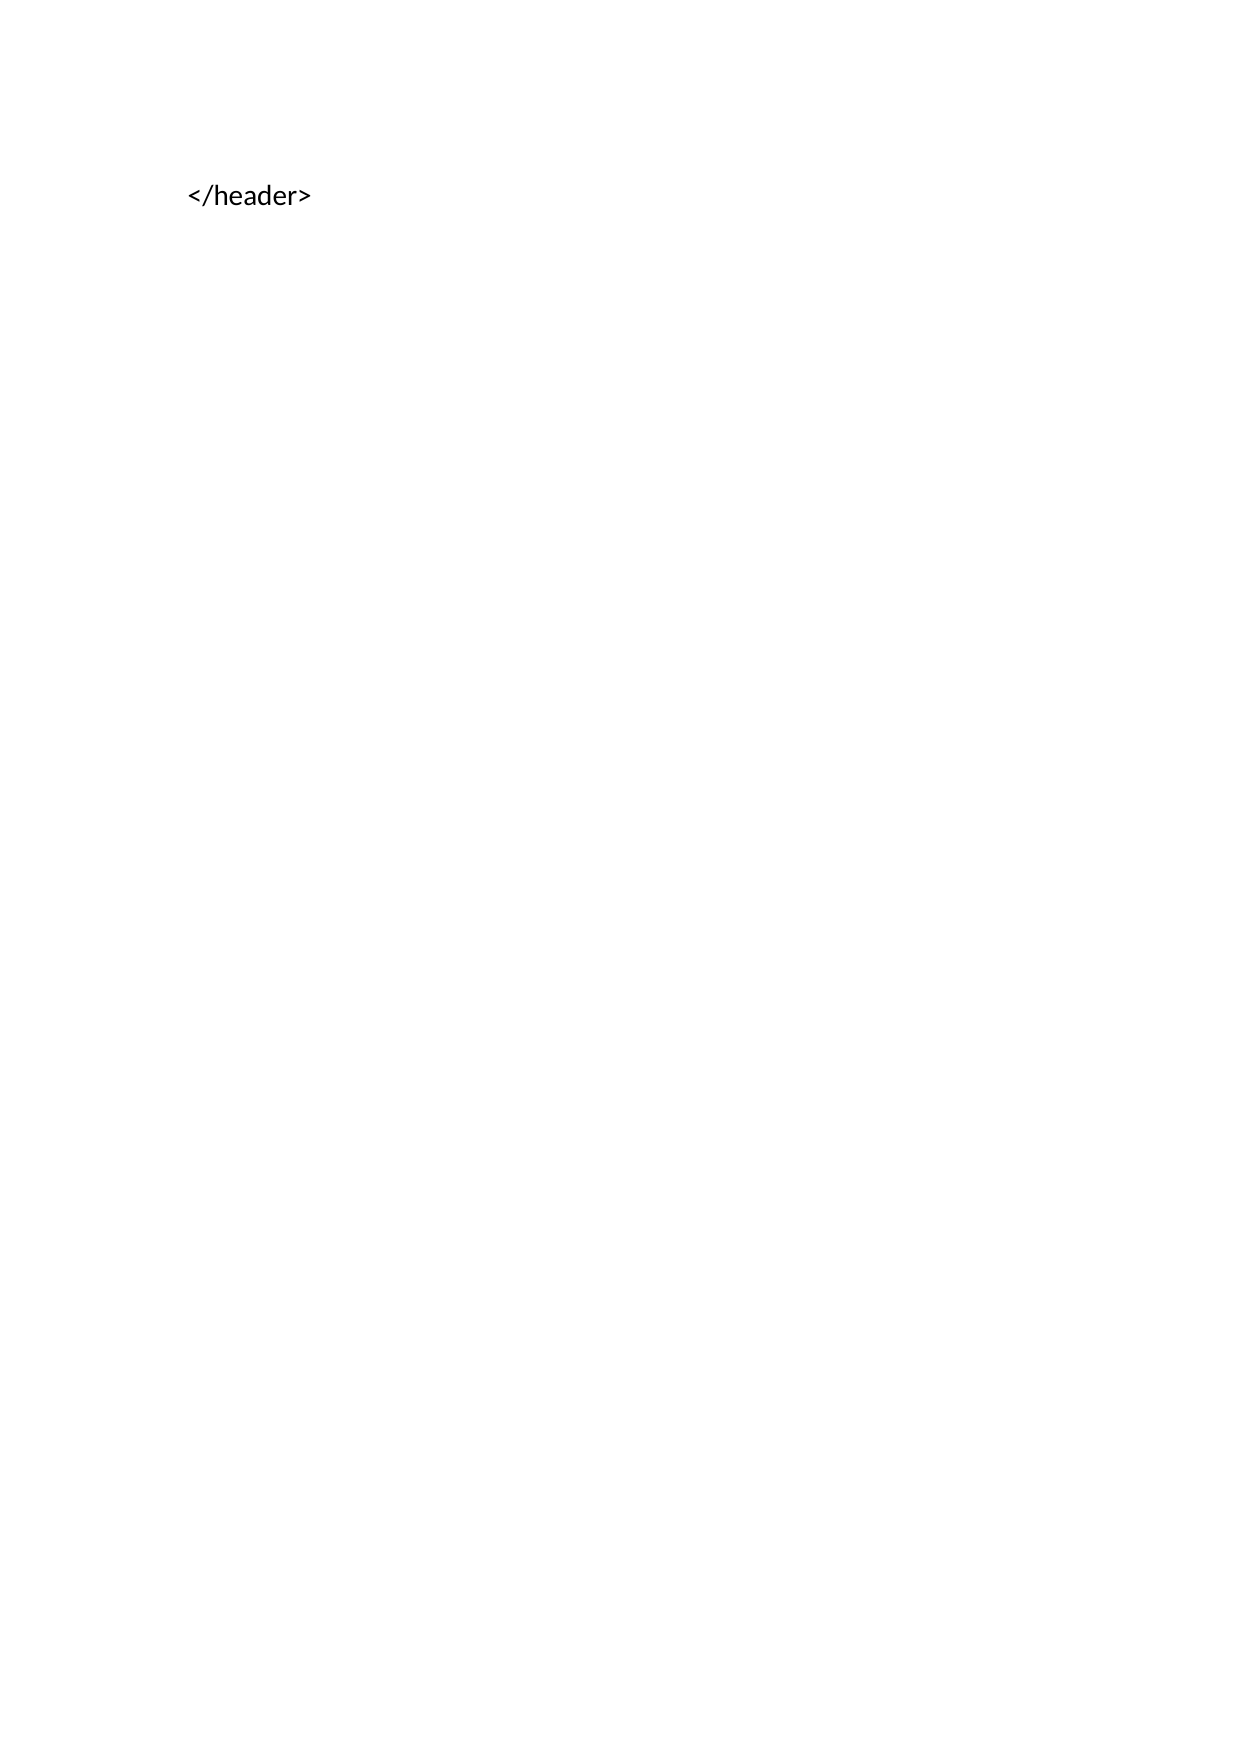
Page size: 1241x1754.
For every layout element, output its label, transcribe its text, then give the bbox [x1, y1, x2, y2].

list </header> [187, 162, 1053, 227]
